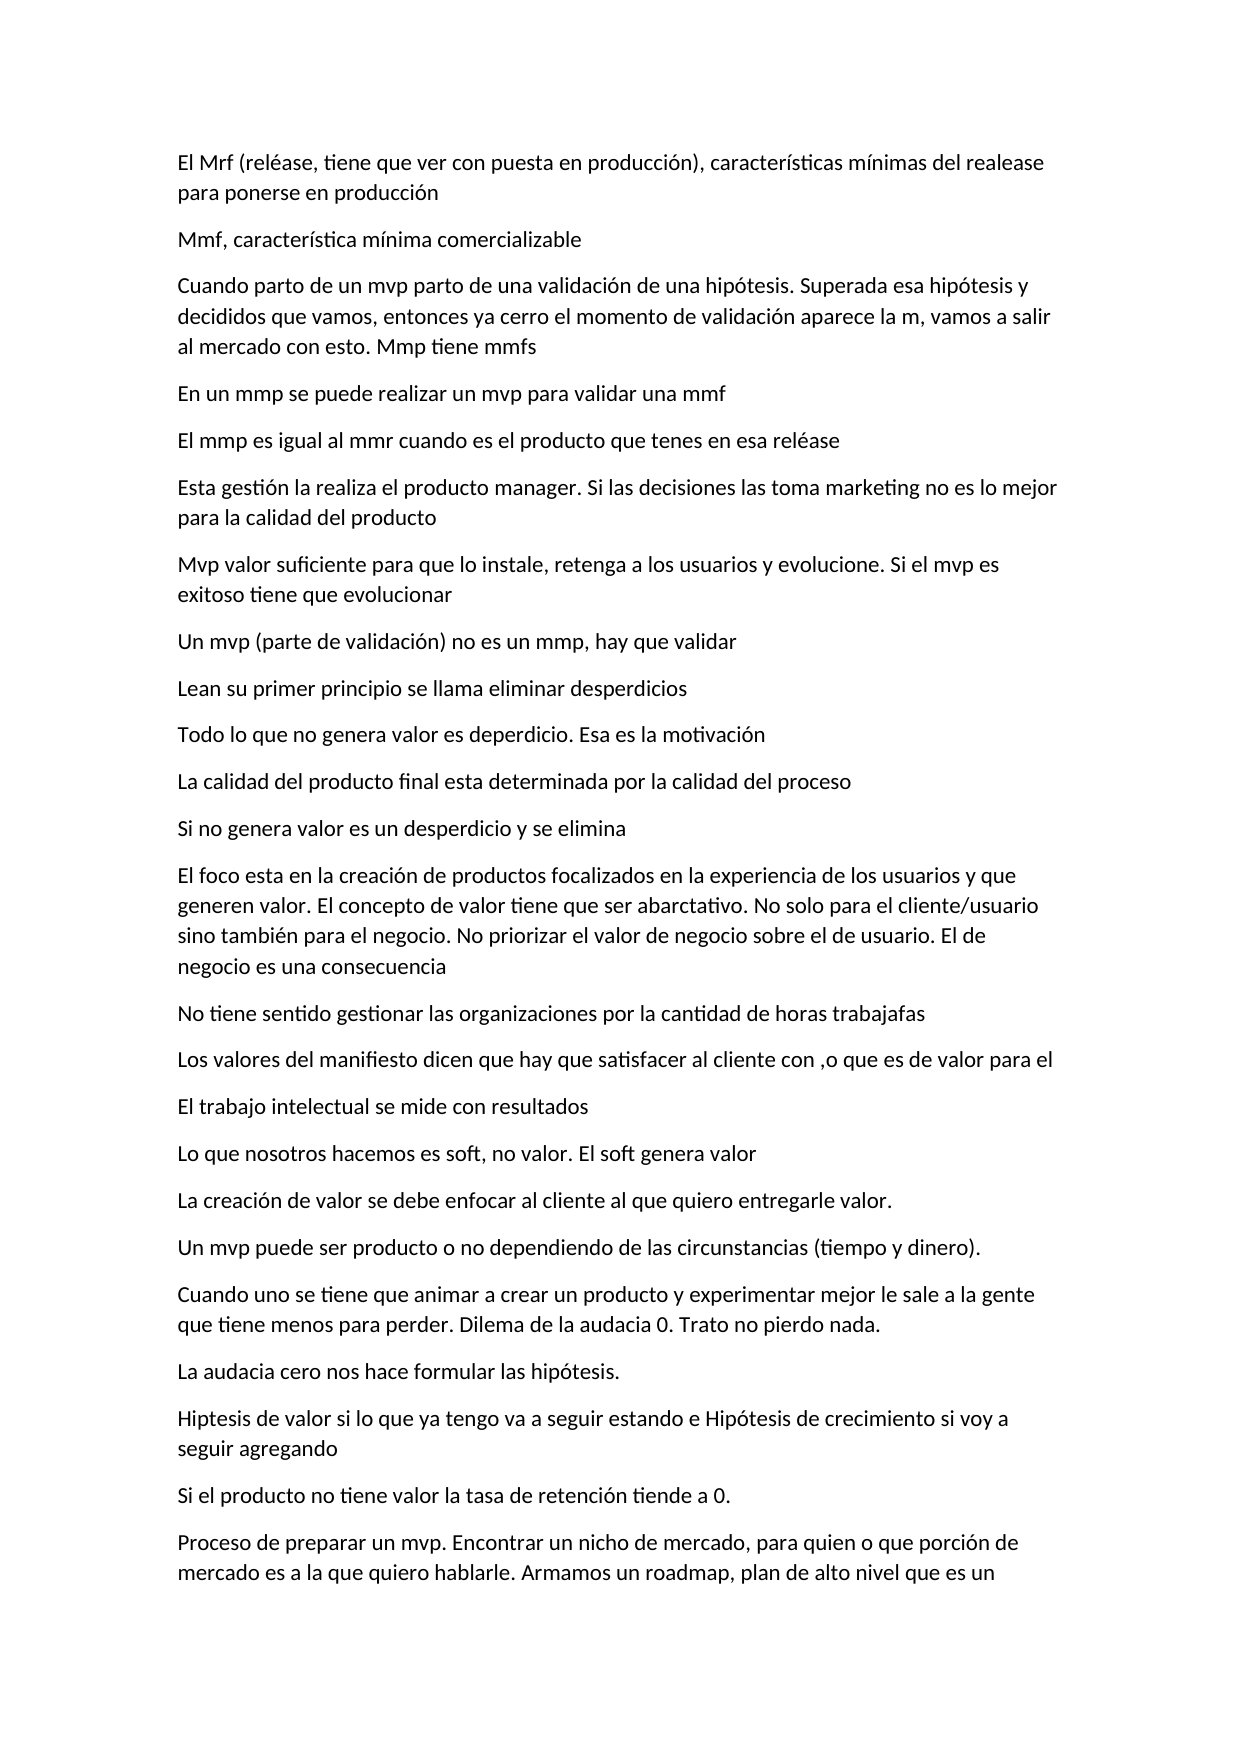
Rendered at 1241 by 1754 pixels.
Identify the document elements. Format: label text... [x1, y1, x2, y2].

text El foco esta en la creación de productos focalizados en la experiencia de los usuarios y que generen valor. El concepto de valor tiene que ser abarctativo. No solo para el cliente/usuario sino también para el negocio. No priorizar el valor de negocio sobre el de usuario. El de negocio es una consecuencia [177, 861, 1063, 980]
text Cuando parto de un mvp parto de una validación de una hipótesis. Superada esa hipótesis y decididos que vamos, entonces ya cerro el momento de validación aparece la m, vamos a salir al mercado con esto. Mmp tiene mmfs [177, 272, 1063, 360]
text En un mmp se puede realizar un mvp para validar una mmf [177, 379, 1063, 407]
text La audacia cero nos hace formular las hipótesis. [177, 1357, 1063, 1385]
text Todo lo que no genera valor es deperdicio. Esa es la motivación [177, 721, 1063, 748]
text El trabajo intelectual se mide con resultados [177, 1092, 1063, 1120]
text Esta gestión la realiza el producto manager. Si las decisiones las toma marketing no es lo mejor para la calidad del producto [177, 473, 1063, 531]
text La calidad del producto final esta determinada por la calidad del proceso [177, 767, 1063, 795]
text Lo que nosotros hacemos es soft, no valor. El soft genera valor [177, 1139, 1063, 1167]
text El mmp es igual al mmr cuando es el producto que tenes en esa reléase [177, 426, 1063, 454]
text Un mvp (parte de validación) no es un mmp, hay que validar [177, 627, 1063, 655]
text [177, 1528, 1063, 1586]
text El Mrf (reléase, tiene que ver con puesta en producción), características mínimas del realease para ponerse en producción [177, 148, 1063, 206]
text Mvp valor suficiente para que lo instale, retenga a los usuarios y evolucione. Si el mvp es exitoso tiene que evolucionar [177, 550, 1063, 608]
text Los valores del manifiesto dicen que hay que satisfacer al cliente con ,o que es de valor para el [177, 1046, 1063, 1073]
text No tiene sentido gestionar las organizaciones por la cantidad de horas trabajafas [177, 999, 1063, 1027]
text Si el producto no tiene valor la tasa de retención tiende a 0. [177, 1481, 1063, 1509]
text Mmf, característica mínima comercializable [177, 225, 1063, 253]
text Un mvp puede ser producto o no dependiendo de las circunstancias (tiempo y dinero). [177, 1233, 1063, 1261]
text La creación de valor se debe enfocar al cliente al que quiero entregarle valor. [177, 1186, 1063, 1214]
text Lean su primer principio se llama eliminar desperdicios [177, 674, 1063, 702]
text Cuando uno se tiene que animar a crear un producto y experimentar mejor le sale a la gente que tiene menos para perder. Dilema de la audacia 0. Trato no pierdo nada. [177, 1280, 1063, 1338]
text Hiptesis de valor si lo que ya tengo va a seguir estando e Hipótesis de crecimiento si voy a seguir agregando [177, 1404, 1063, 1462]
text Si no genera valor es un desperdicio y se elimina [177, 814, 1063, 842]
